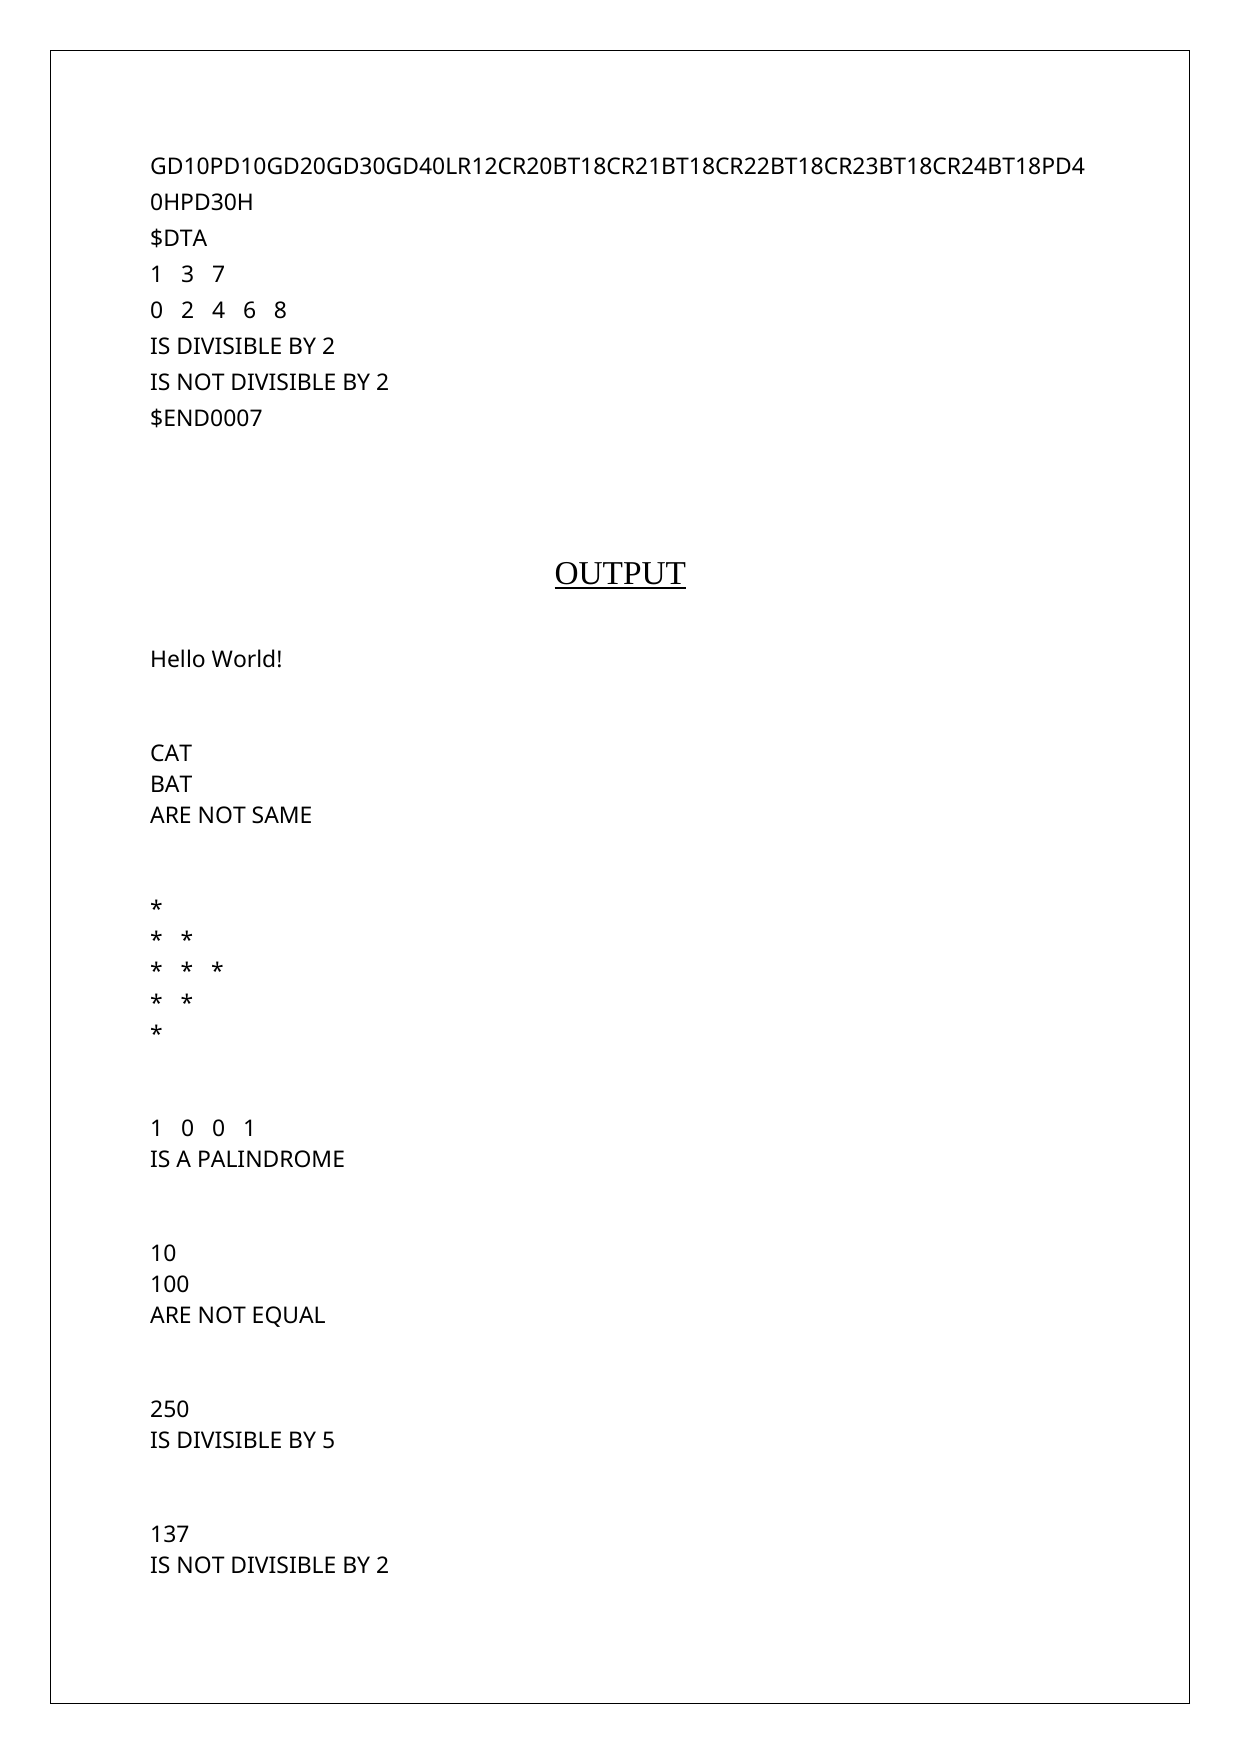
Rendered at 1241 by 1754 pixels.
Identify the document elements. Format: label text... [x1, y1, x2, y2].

text IS NOT DIVISIBLE BY 2 [150, 366, 1090, 397]
text * * [150, 987, 1090, 1018]
text IS NOT DIVISIBLE BY 2 [150, 1549, 1090, 1580]
text * * [150, 924, 1090, 955]
text 100 [150, 1268, 1090, 1299]
text 137 [150, 1518, 1090, 1549]
text 10 [150, 1237, 1090, 1268]
text 1 0 0 1 [150, 1112, 1090, 1143]
text BAT [150, 768, 1090, 799]
text Hello World! [150, 643, 1090, 674]
text 0 2 4 6 8 [150, 294, 1090, 325]
text IS A PALINDROME [150, 1143, 1090, 1174]
text * [150, 893, 1090, 924]
text IS DIVISIBLE BY 5 [150, 1424, 1090, 1455]
text IS DIVISIBLE BY 2 [150, 330, 1090, 361]
text CAT [150, 737, 1090, 768]
text OUTPUT [150, 553, 1090, 592]
text * [150, 1018, 1090, 1049]
text ARE NOT EQUAL [150, 1299, 1090, 1330]
text * * * [150, 955, 1090, 987]
text ARE NOT SAME [150, 799, 1090, 830]
text 1 3 7 [150, 258, 1090, 289]
text GD10PD10GD20GD30GD40LR12CR20BT18CR21BT18CR22BT18CR23BT18CR24BT18PD40HPD30H [150, 150, 1090, 217]
text 250 [150, 1393, 1090, 1424]
text $DTA [150, 222, 1090, 253]
text $END0007 [150, 402, 1090, 433]
